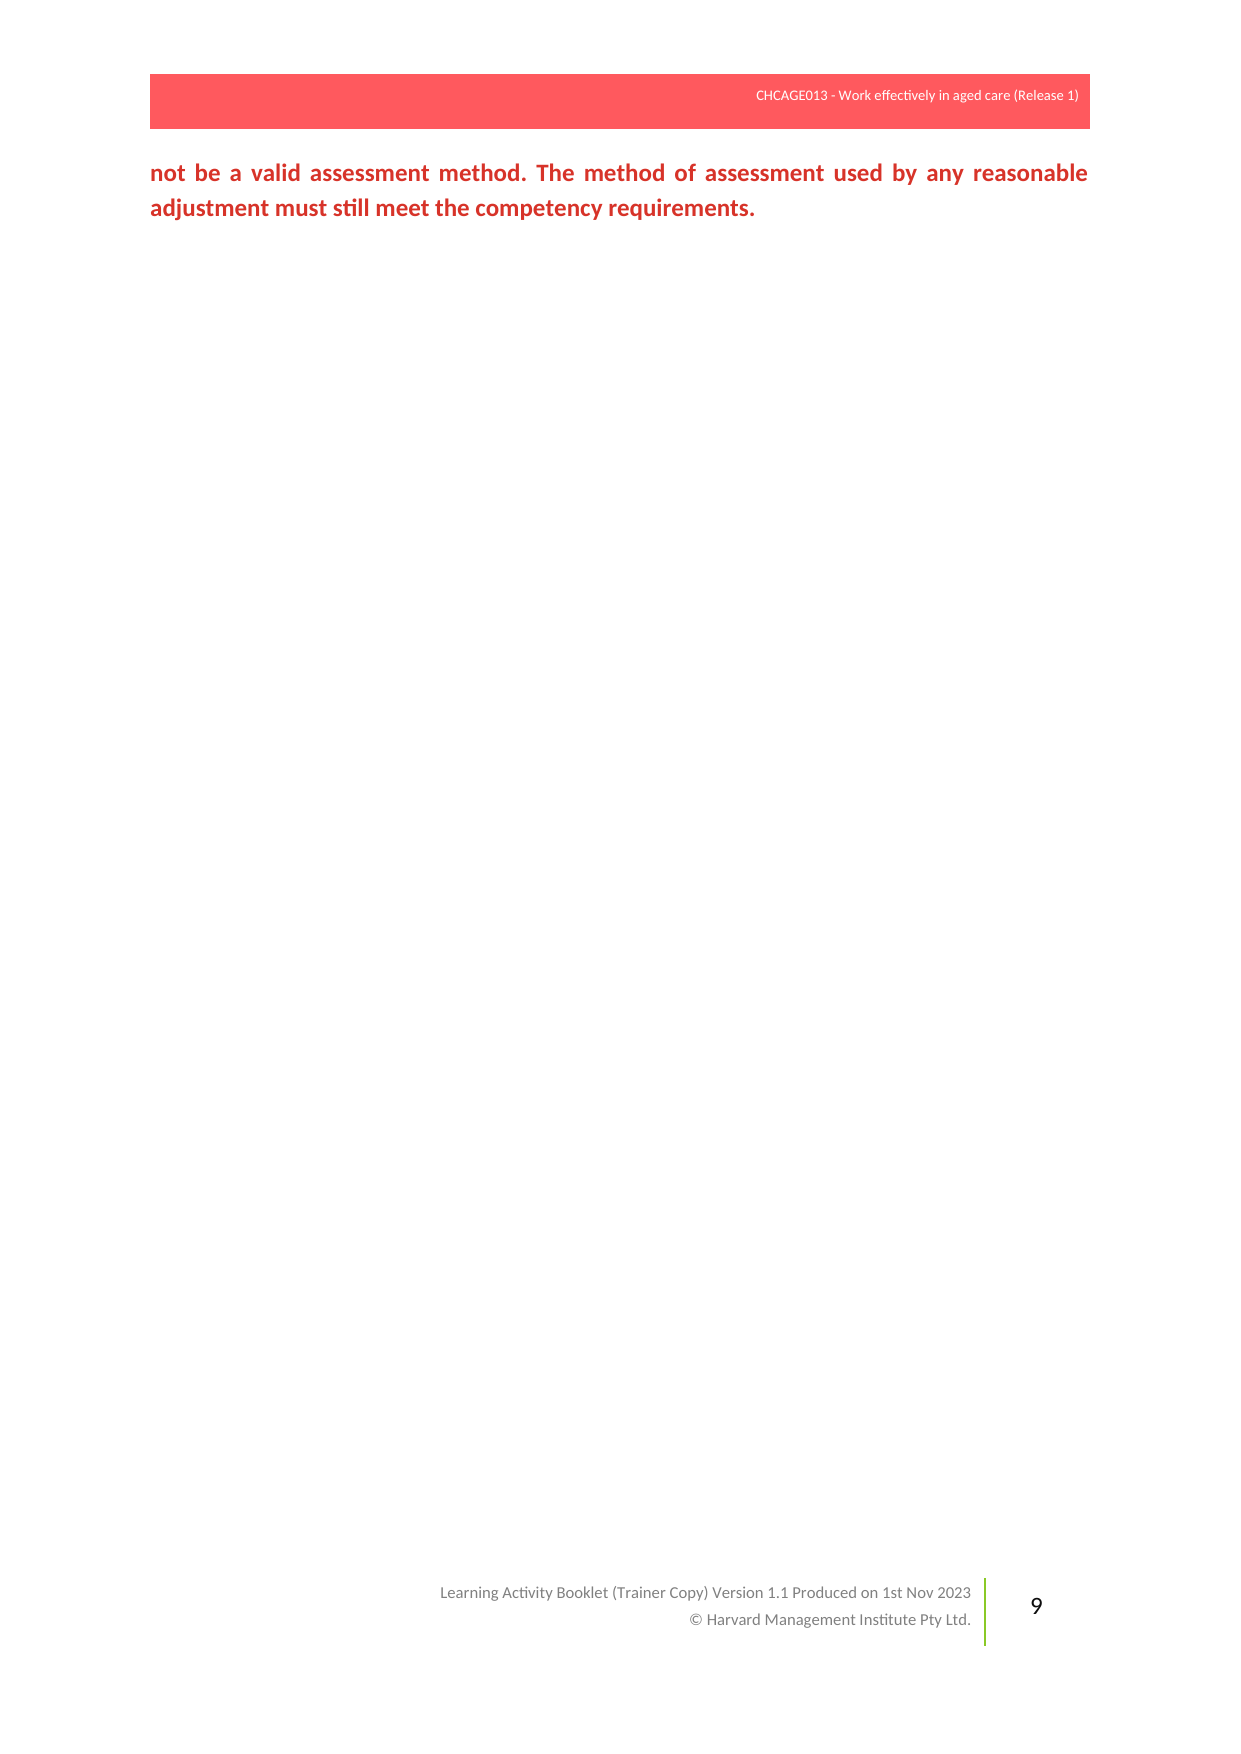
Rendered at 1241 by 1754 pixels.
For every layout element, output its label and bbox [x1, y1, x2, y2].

text [150, 157, 1090, 222]
